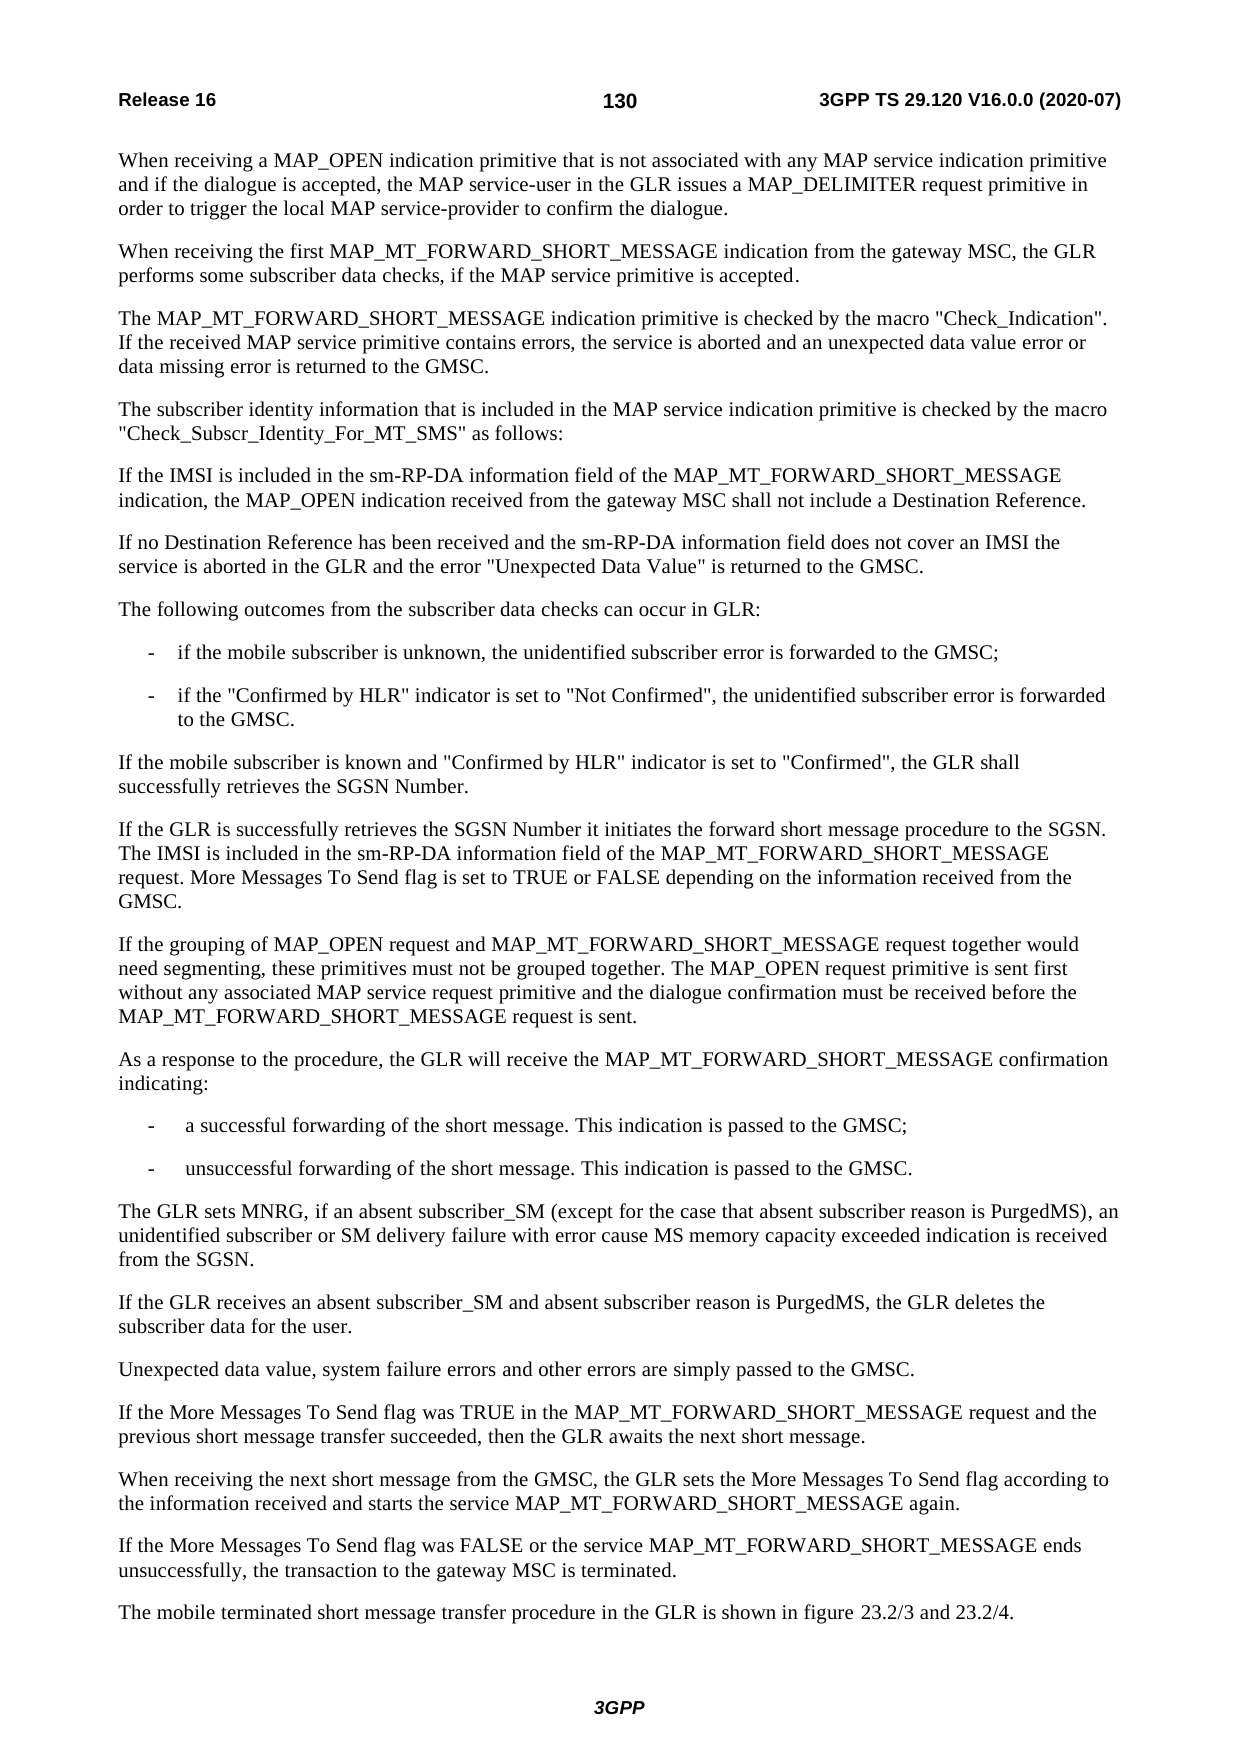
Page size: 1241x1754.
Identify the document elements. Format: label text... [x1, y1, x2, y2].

text The subscriber identity information that is included in the MAP service indication primitive is checked by the macro "Check_Subscr_Identity_For_MT_SMS" as follows: [118, 396, 1122, 444]
text - if the mobile subscriber is unknown, the unidentified subscriber error is forwarded to the GMSC; [148, 640, 1122, 664]
text - unsuccessful forwarding of the short message. This indication is passed to the GMSC. [148, 1156, 1122, 1180]
text If the IMSI is included in the sm-RP-DA information field of the MAP_MT_FORWARD_SHORT_MESSAGE indication, the MAP_OPEN indication received from the gateway MSC shall not include a Destination Reference. [118, 463, 1122, 511]
text If no Destination Reference has been received and the sm-RP-DA information field does not cover an IMSI the service is aborted in the GLR and the error "Unexpected Data Value" is returned to the GMSC. [118, 530, 1122, 578]
text The MAP_MT_FORWARD_SHORT_MESSAGE indication primitive is checked by the macro "Check_Indication". If the received MAP service primitive contains errors, the service is aborted and an unexpected data value error or data missing error is returned to the GMSC. [118, 306, 1122, 378]
text If the More Messages To Send flag was TRUE in the MAP_MT_FORWARD_SHORT_MESSAGE request and the previous short message transfer succeeded, then the GLR awaits the next short message. [118, 1399, 1122, 1448]
text When receiving a MAP_OPEN indication primitive that is not associated with any MAP service indication primitive and if the dialogue is accepted, the MAP service-user in the GLR issues a MAP_DELIMITER request primitive in order to trigger the local MAP service-provider to confirm the dialogue. [118, 148, 1122, 220]
text The mobile terminated short message transfer procedure in the GLR is shown in figure 23.2/3 and 23.2/4. [118, 1600, 1122, 1624]
text If the More Messages To Send flag was FALSE or the service MAP_MT_FORWARD_SHORT_MESSAGE ends unsuccessfully, the transaction to the gateway MSC is terminated. [118, 1533, 1122, 1581]
text When receiving the first MAP_MT_FORWARD_SHORT_MESSAGE indication from the gateway MSC, the GLR performs some subscriber data checks, if the MAP service primitive is accepted. [118, 239, 1122, 287]
text If the GLR is successfully retrieves the SGSN Number it initiates the forward short message procedure to the SGSN. The IMSI is included in the sm-RP-DA information field of the MAP_MT_FORWARD_SHORT_MESSAGE request. More Messages To Send flag is set to TRUE or FALSE depending on the information received from the GMSC. [118, 816, 1122, 913]
text If the GLR receives an absent subscriber_SM and absent subscriber reason is PurgedMS, the GLR deletes the subscriber data for the user. [118, 1290, 1122, 1338]
text - a successful forwarding of the short message. This indication is passed to the GMSC; [148, 1113, 1122, 1137]
text If the mobile subscriber is known and "Confirmed by HLR" indicator is set to "Confirmed", the GLR shall successfully retrieves the SGSN Number. [118, 749, 1122, 798]
text If the grouping of MAP_OPEN request and MAP_MT_FORWARD_SHORT_MESSAGE request together would need segmenting, these primitives must not be grouped together. The MAP_OPEN request primitive is sent first without any associated MAP service request primitive and the dialogue confirmation must be received before the MAP_MT_FORWARD_SHORT_MESSAGE request is sent. [118, 931, 1122, 1028]
text When receiving the next short message from the GMSC, the GLR sets the More Messages To Send flag according to the information received and starts the service MAP_MT_FORWARD_SHORT_MESSAGE again. [118, 1466, 1122, 1514]
text - if the "Confirmed by HLR" indicator is set to "Not Confirmed", the unidentified subscriber error is forwarded to the GMSC. [148, 683, 1122, 731]
text The following outcomes from the subscriber data checks can occur in GLR: [118, 597, 1122, 621]
text The GLR sets MNRG, if an absent subscriber_SM (except for the case that absent subscriber reason is PurgedMS), an unidentified subscriber or SM delivery failure with error cause MS memory capacity exceeded indication is received from the SGSN. [118, 1199, 1122, 1271]
text As a response to the procedure, the GLR will receive the MAP_MT_FORWARD_SHORT_MESSAGE confirmation indicating: [118, 1046, 1122, 1094]
text Unexpected data value, system failure errors and other errors are simply passed to the GMSC. [118, 1357, 1122, 1381]
